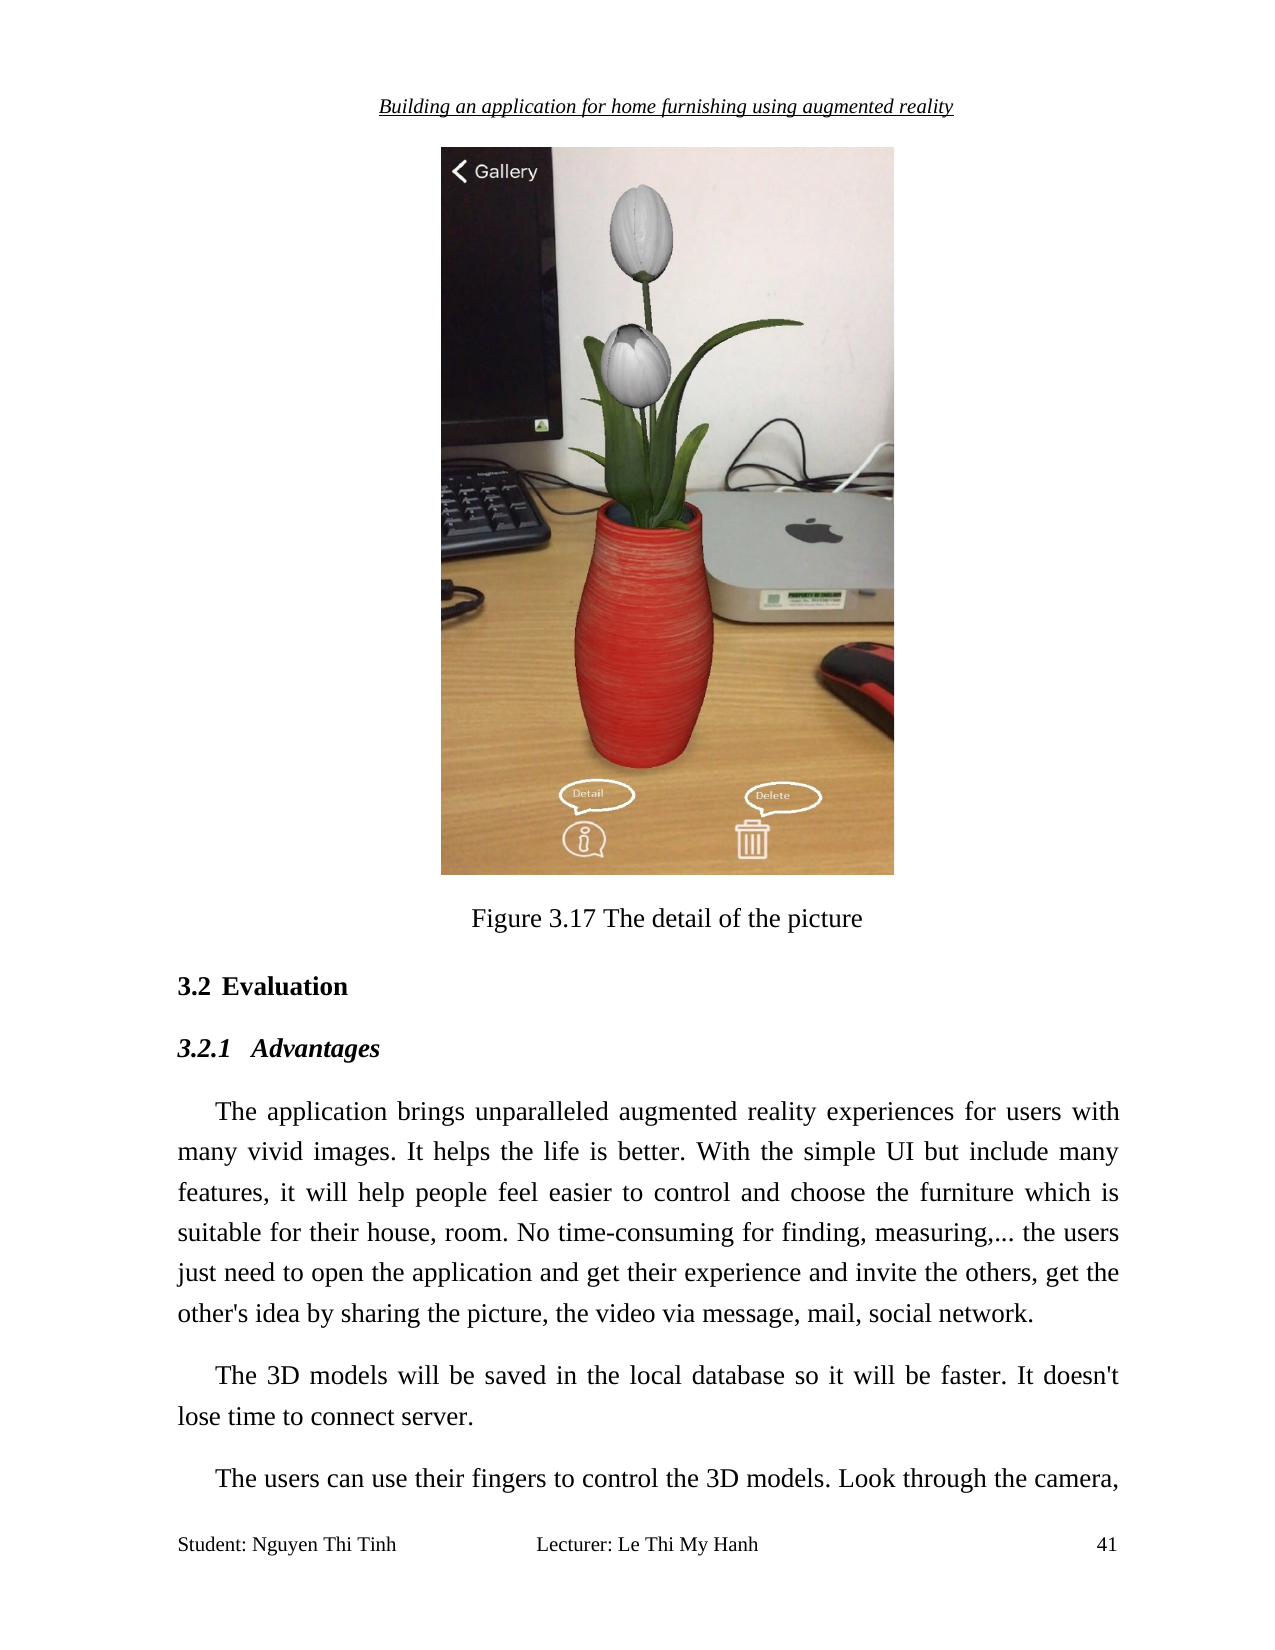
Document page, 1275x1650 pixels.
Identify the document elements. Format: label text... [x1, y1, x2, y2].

picture [441, 147, 895, 875]
text The 3D models will be saved in the local database so it will be faster. It doesn't lose time to connect server. [177, 1359, 1120, 1431]
list Advantages [177, 1032, 1120, 1064]
text The application brings unparalleled augmented reality experiences for users with many vivid images. It helps the life is better. With the simple UI but include many features, it will help people feel easier to control and choose the furniture which is suitable for their house, room. No time-consuming for finding, measuring,... the users just need to open the application and get their experience and invite the others, get the other's idea by sharing the picture, the video via message, mail, social network. [177, 1095, 1120, 1328]
list Evaluation [177, 970, 1120, 1001]
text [177, 1462, 1120, 1493]
text Figure 3.17 The detail of the picture [177, 902, 1157, 933]
